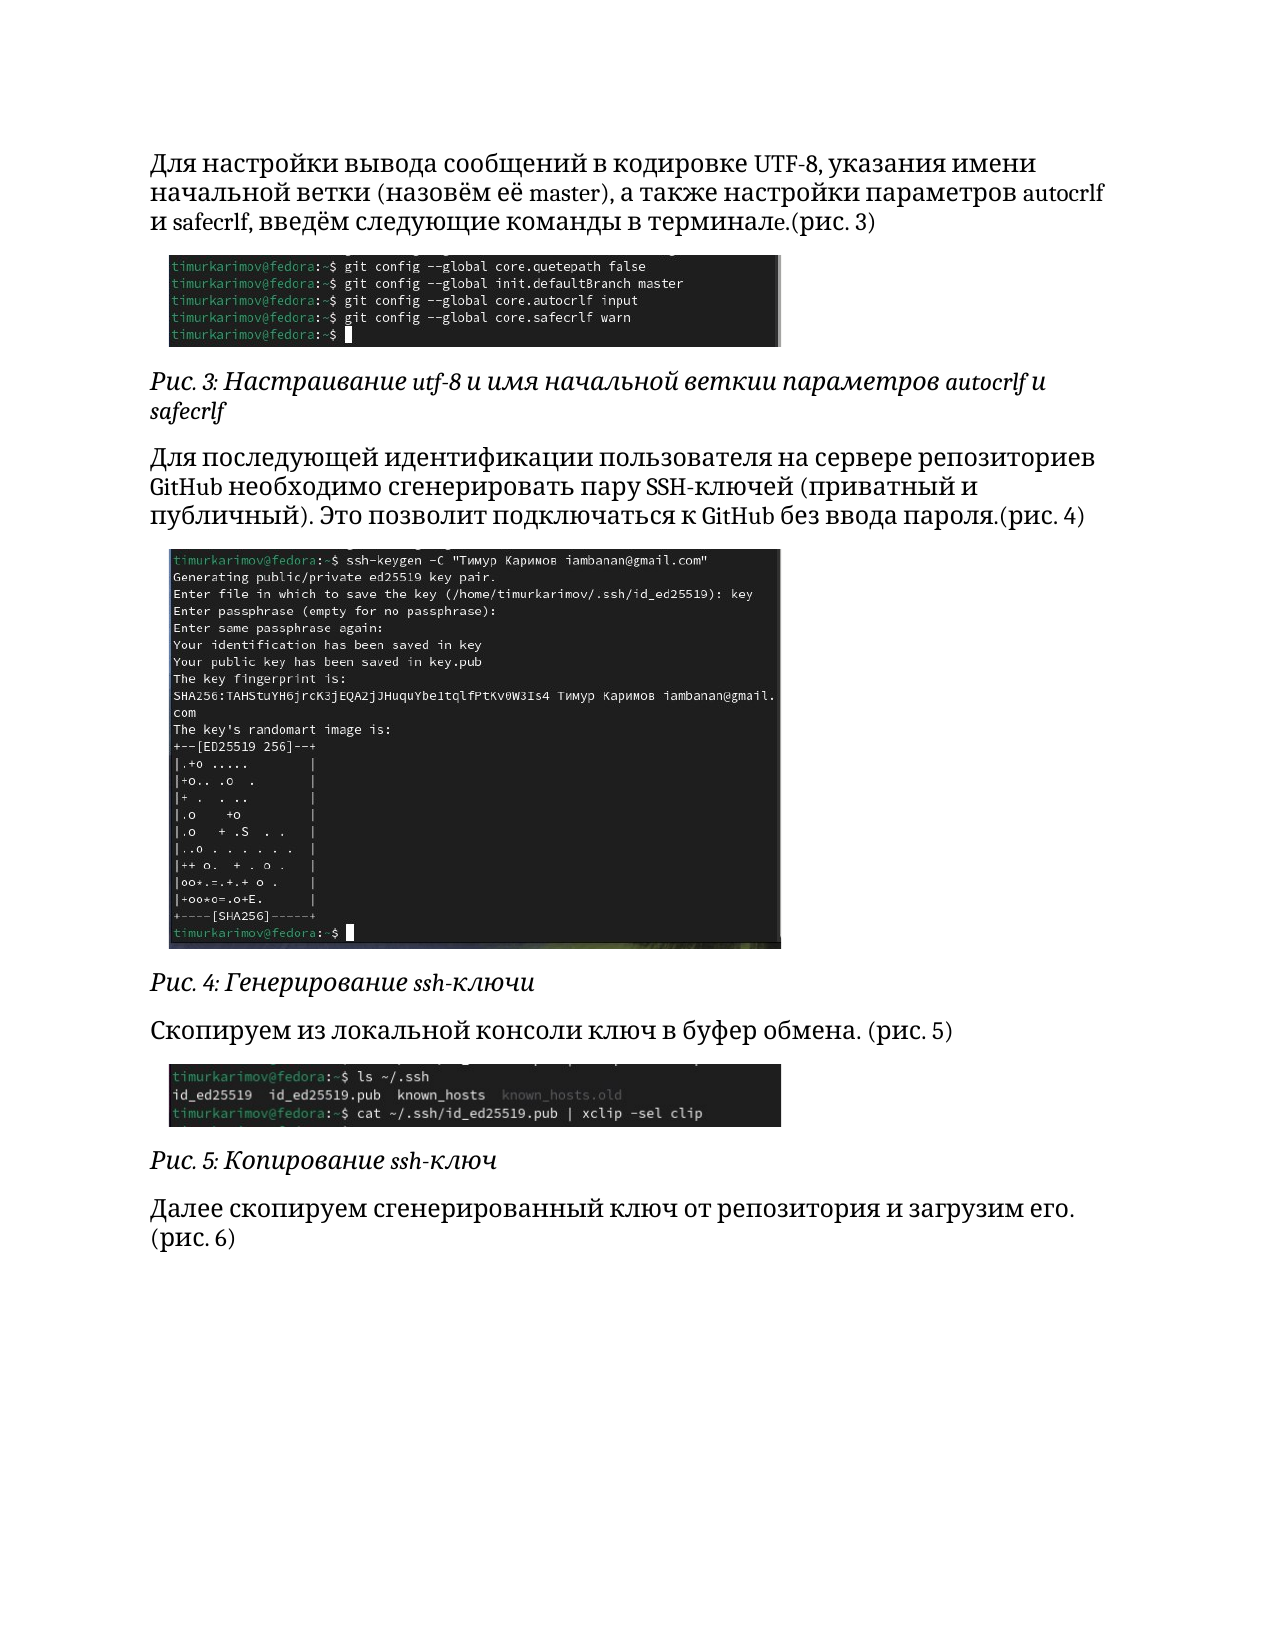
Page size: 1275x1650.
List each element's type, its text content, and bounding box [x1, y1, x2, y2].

text Рис. 4: Генерирование ssh-ключи [150, 969, 1125, 998]
text Для настройки вывода сообщений в кодировке UTF-8, указания имени начальной ветки (назовём её master), а также настройки параметров autocrlf и safecrlf, введём следующие команды в терминалe.(рис. 3) [150, 150, 1125, 236]
picture [168, 549, 782, 949]
text Для последующей идентификации пользователя на сервере репозиториев GitHub необходимо сгенерировать пару SSH-ключей (приватный и публичный). Это позволит подключаться к GitHub без ввода пароля.(рис. 4) [150, 444, 1125, 530]
picture [168, 1064, 782, 1127]
text Рис. 5: Копирование ssh-ключ [150, 1147, 1125, 1176]
text Рис. 3: Настраивание utf-8 и имя начальной веткии параметров autocrlf и safecrlf [150, 368, 1125, 425]
text Далее скопируем сгенерированный ключ от репозитория и загрузим его.(рис. 6) [150, 1195, 1125, 1252]
text Скопируем из локальной консоли ключ в буфер обмена. (рис. 5) [150, 1017, 1125, 1046]
picture [168, 255, 782, 347]
